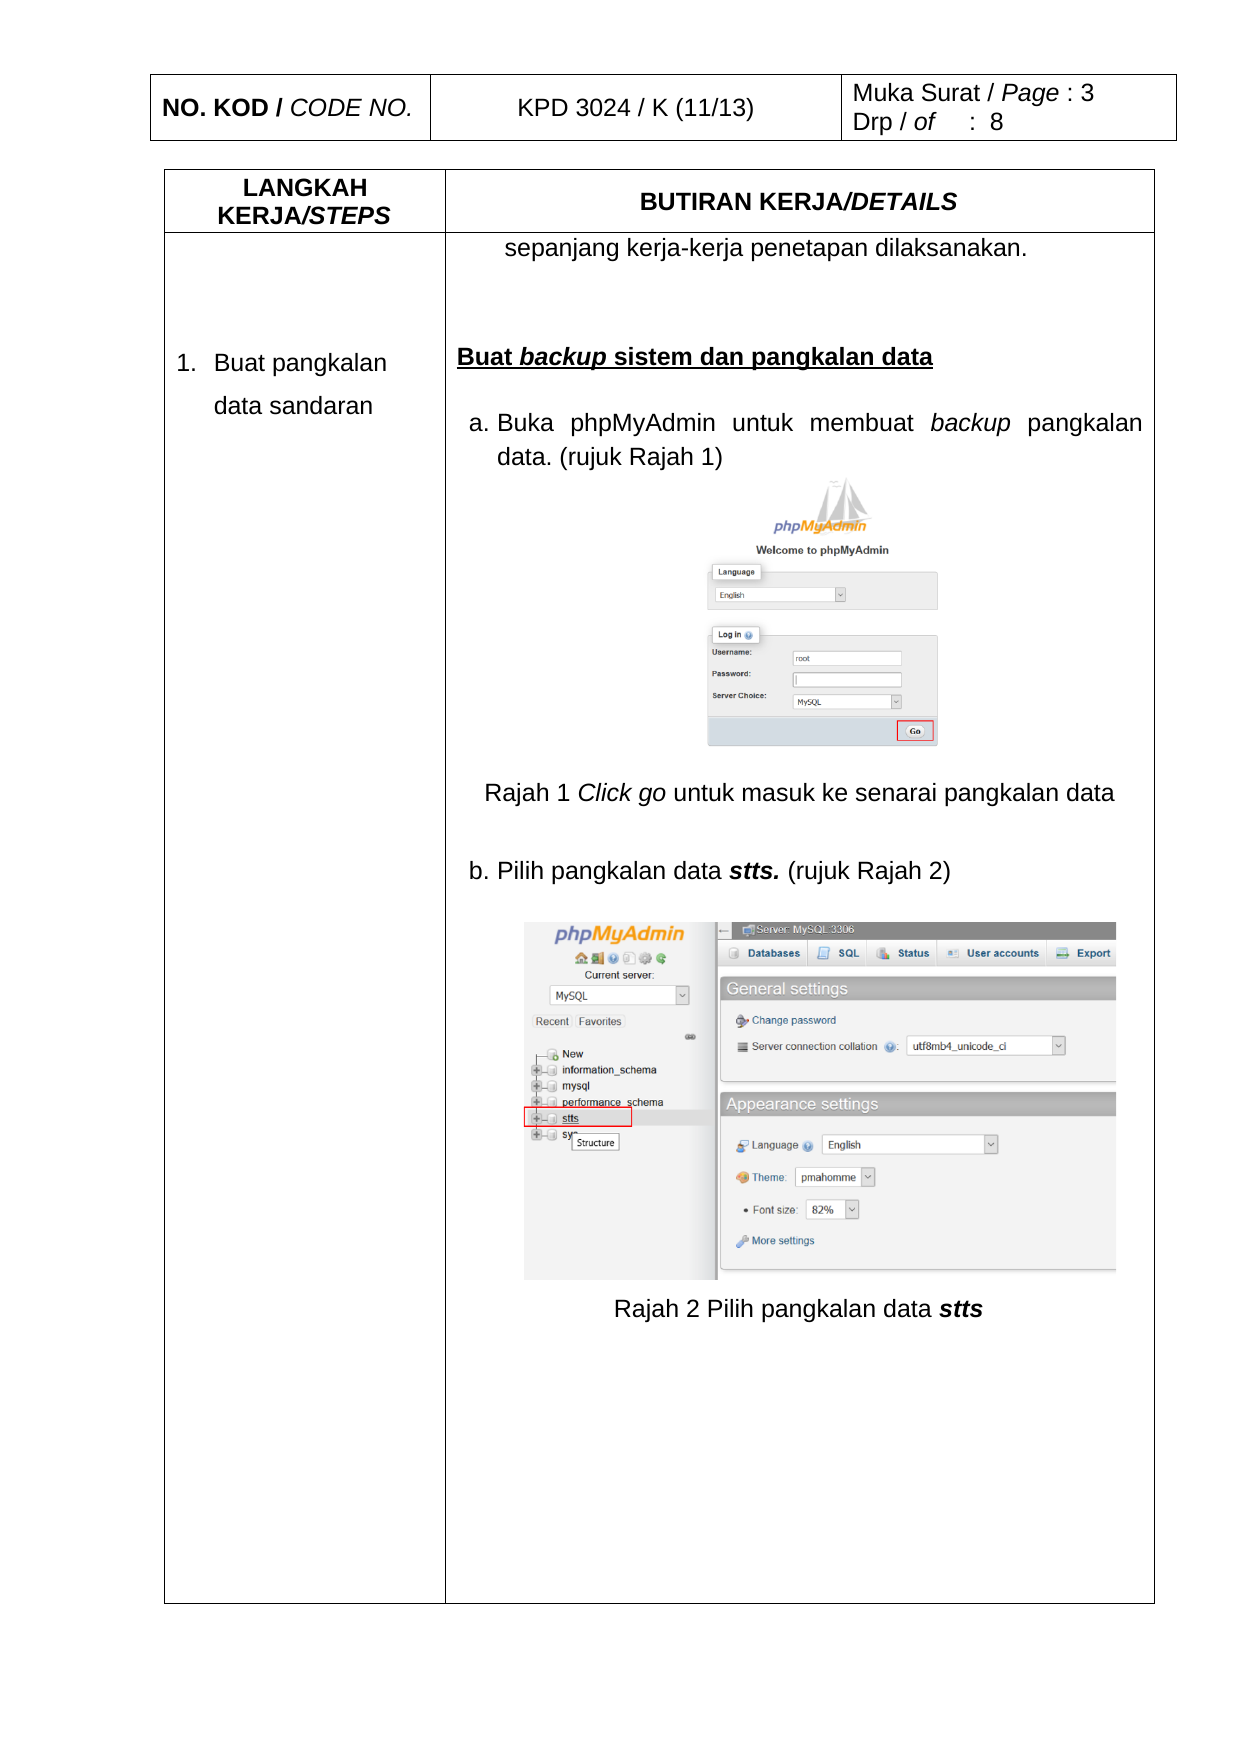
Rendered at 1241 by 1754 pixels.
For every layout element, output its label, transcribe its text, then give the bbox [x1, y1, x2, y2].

picture [523, 922, 1117, 1280]
picture [681, 474, 959, 764]
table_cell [446, 233, 1154, 1603]
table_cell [165, 233, 445, 1603]
table_header BUTIRAN KERJA/DETAILS [446, 170, 1154, 232]
table_header LANGKAH KERJA/STEPS [165, 170, 445, 232]
